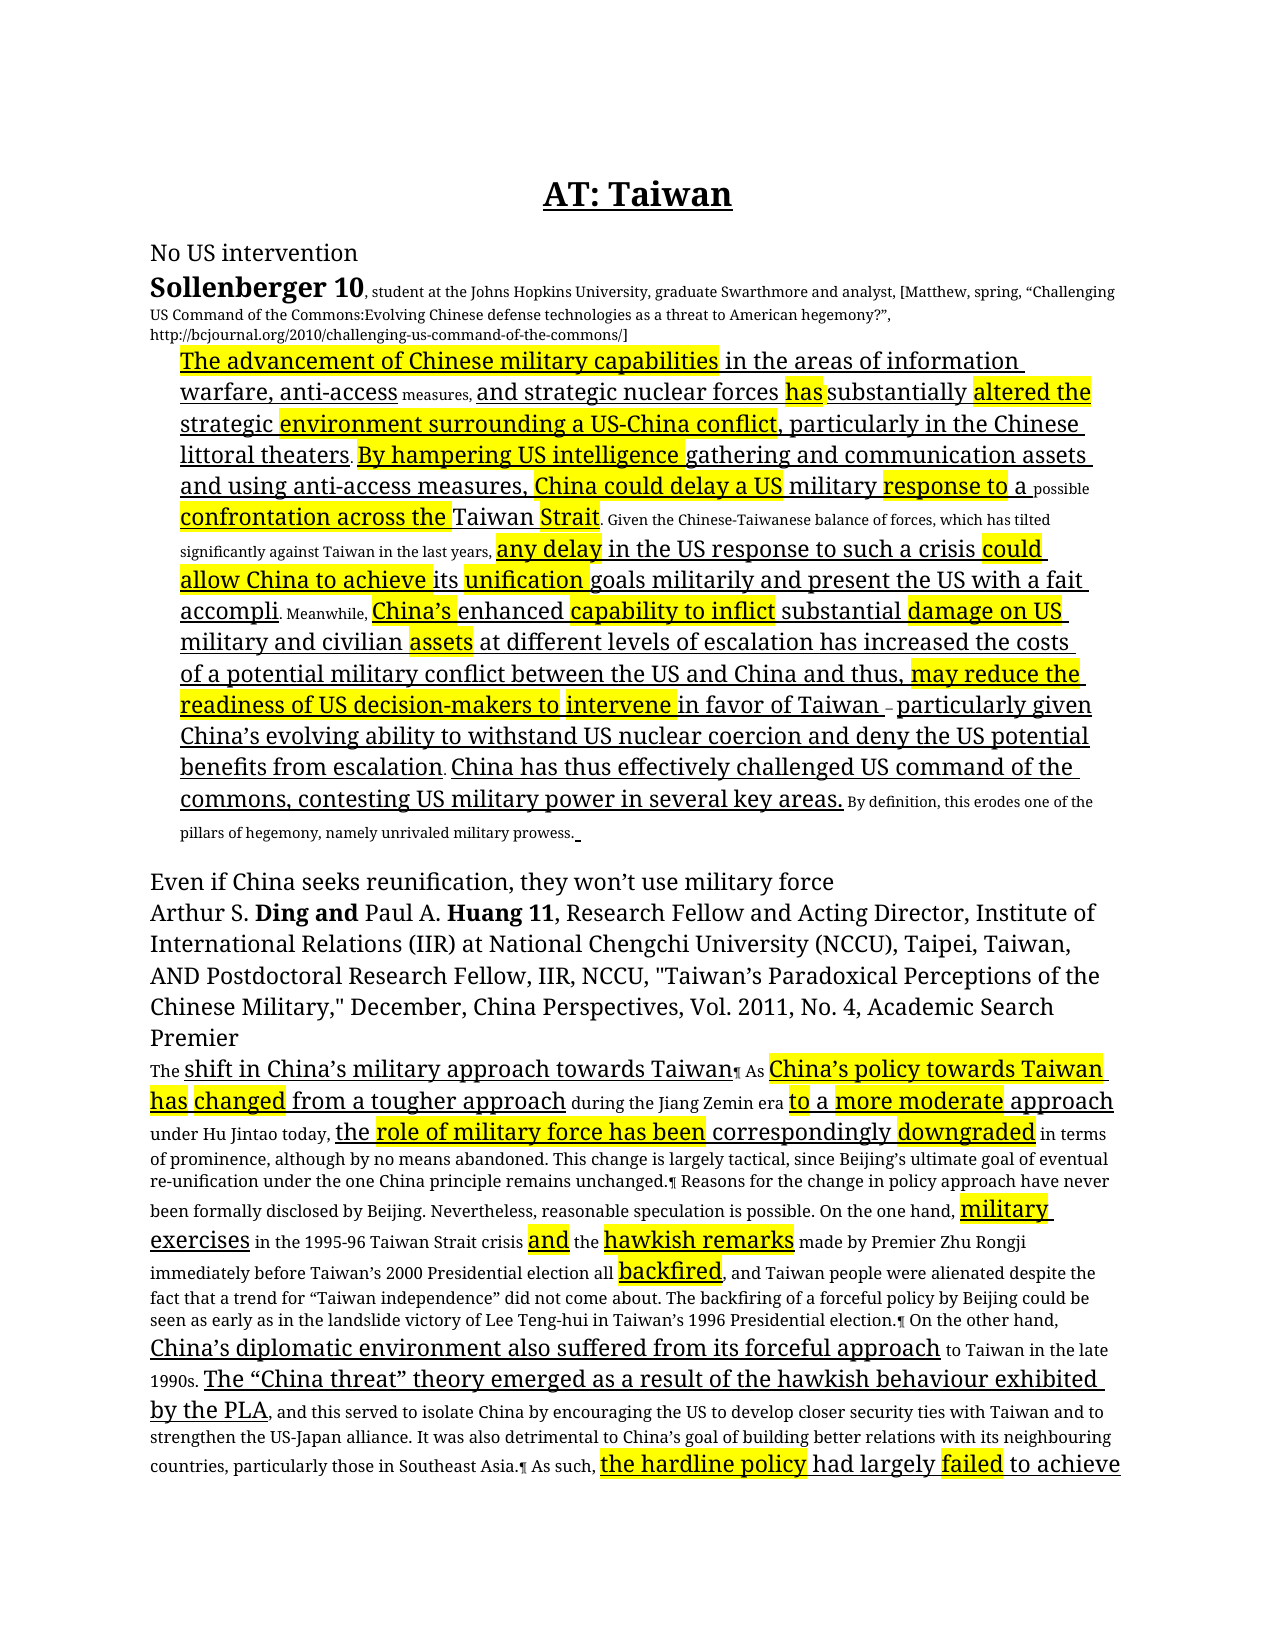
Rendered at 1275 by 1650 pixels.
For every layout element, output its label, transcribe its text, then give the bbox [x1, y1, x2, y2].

text The advancement of Chinese military capabilities in the areas of information warfare, anti-access measures, and strategic nuclear forces has substantially altered the strategic environment surrounding a US-China conflict, particularly in the Chinese littoral theaters. By hampering US intelligence gathering and communication assets and using anti-access measures, China could delay a US military response to a possible confrontation across the Taiwan Strait. Given the Chinese-Taiwanese balance of forces, which has tilted significantly against Taiwan in the last years, any delay in the US response to such a crisis could allow China to achieve its unification goals militarily and present the US with a fait accompli. Meanwhile, China’s enhanced capability to inflict substantial damage on US military and civilian assets at different levels of escalation has increased the costs of a potential military conflict between the US and China and thus, may reduce the readiness of US decision-makers to intervene in favor of Taiwan – particularly given China’s evolving ability to withstand US nuclear coercion and deny the US potential benefits from escalation. China has thus effectively challenged US command of the commons, contesting US military power in several key areas. By definition, this erodes one of the pillars of hegemony, namely unrivaled military prowess. [180, 345, 1095, 845]
subtitle AT: Taiwan [150, 171, 1125, 216]
text Sollenberger 10, student at the Johns Hopkins University, graduate Swarthmore and analyst, [Matthew, spring, “Challenging US Command of the Commons:Evolving Chinese defense technologies as a threat to American hegemony?”, http://bcjournal.org/2010/challenging-us-command-of-the-commons/] [150, 268, 1125, 345]
text Arthur S. Ding and Paul A. Huang 11, Research Fellow and Acting Director, Institute of International Relations (IIR) at National Chengchi University (NCCU), Taipei, Taiwan, AND Postdoctoral Research Fellow, IIR, NCCU, "Taiwan’s Paradoxical Perceptions of the Chinese Military," December, China Perspectives, Vol. 2011, No. 4, Academic Search Premier [150, 897, 1125, 1053]
subtitle Even if China seeks reunification, they won’t use military force [150, 866, 1125, 897]
subtitle No US intervention [150, 237, 1125, 268]
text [150, 1053, 1125, 1479]
